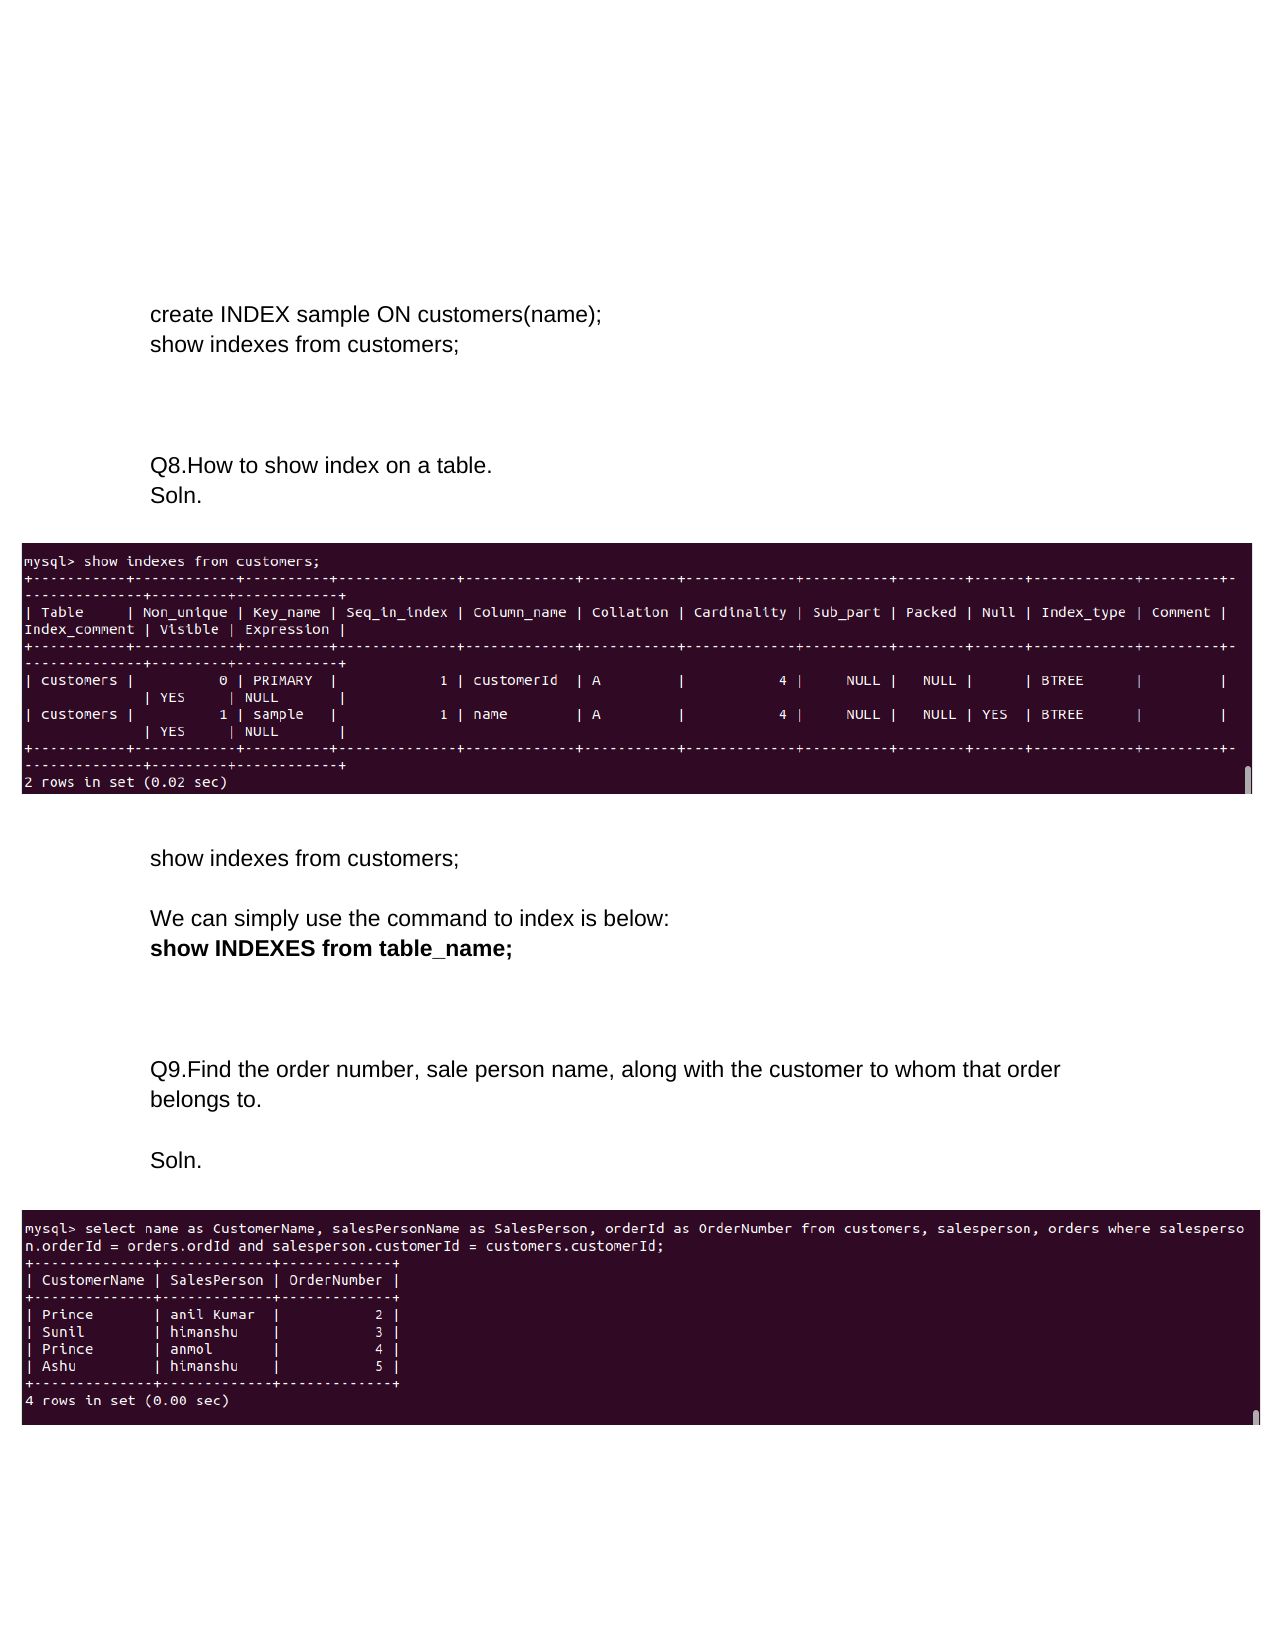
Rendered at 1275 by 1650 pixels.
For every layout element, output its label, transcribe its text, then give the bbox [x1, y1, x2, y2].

picture [21, 543, 1253, 794]
text show indexes from customers; [150, 331, 1125, 358]
text We can simply use the command to index is below: [150, 905, 1125, 932]
text create INDEX sample ON customers(name); [150, 301, 1125, 327]
text Soln. [150, 1147, 1125, 1173]
text show indexes from customers; [150, 845, 1125, 871]
text show INDEXES from table_name; [150, 935, 1125, 962]
picture [21, 1210, 1260, 1425]
text Q8.How to show index on a table. [150, 452, 1125, 478]
text Soln. [150, 482, 1125, 509]
text Q9.Find the order number, sale person name, along with the customer to whom that order belongs to. [150, 1056, 1125, 1113]
